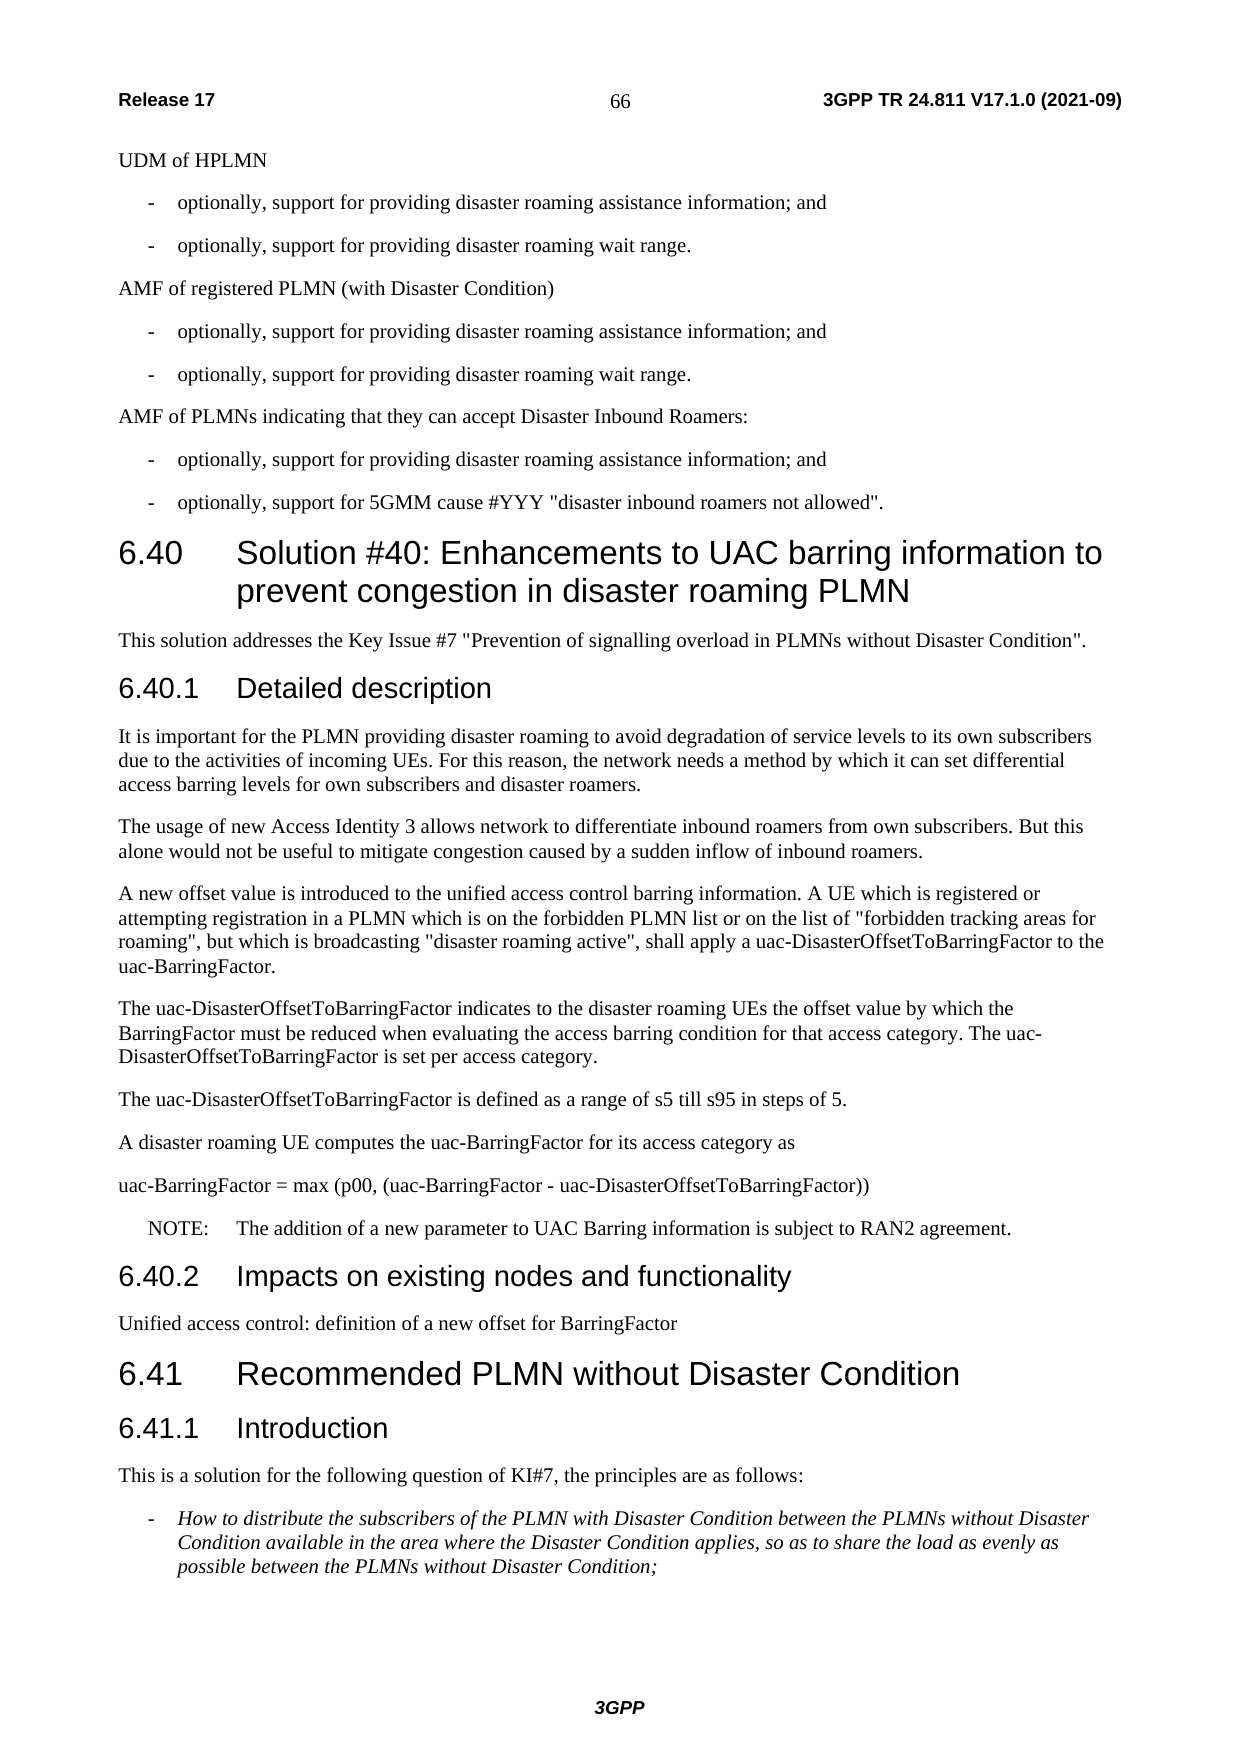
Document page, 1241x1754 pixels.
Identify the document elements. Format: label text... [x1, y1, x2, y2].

text - optionally, support for providing disaster roaming wait range. [148, 362, 1122, 386]
subtitle 6.40 Solution #40: Enhancements to UAC barring information to prevent congestion in disaster roaming PLMN [118, 533, 1122, 610]
text - optionally, support for 5GMM cause #YYY "disaster inbound roamers not allowed". [148, 490, 1122, 514]
text - optionally, support for providing disaster roaming wait range. [148, 233, 1122, 257]
text - optionally, support for providing disaster roaming assistance information; and [148, 447, 1122, 471]
text This solution addresses the Key Issue #7 "Prevention of signalling overload in PLMNs without Disaster Condition". [118, 628, 1122, 652]
text AMF of registered PLMN (with Disaster Condition) [118, 276, 1122, 300]
text A disaster roaming UE computes the uac-BarringFactor for its access category as [118, 1130, 1122, 1154]
subtitle 6.41 Recommended PLMN without Disaster Condition [118, 1354, 1122, 1392]
text Unified access control: definition of a new offset for BarringFactor [118, 1311, 1122, 1335]
text - optionally, support for providing disaster roaming assistance information; and [148, 319, 1122, 343]
text This is a solution for the following question of KI#7, the principles are as follows: [118, 1463, 1122, 1487]
text The usage of new Access Identity 3 allows network to differentiate inbound roamers from own subscribers. But this alone would not be useful to mitigate congestion caused by a sudden inflow of inbound roamers. [118, 814, 1122, 863]
text A new offset value is introduced to the unified access control barring information. A UE which is registered or attempting registration in a PLMN which is on the forbidden PLMN list or on the list of "forbidden tracking areas for roaming", but which is broadcasting "disaster roaming active", shall apply a uac-DisasterOffsetToBarringFactor to the uac-BarringFactor. [118, 881, 1122, 978]
text - How to distribute the subscribers of the PLMN with Disaster Condition between the PLMNs without Disaster Condition available in the area where the Disaster Condition applies, so as to share the load as evenly as possible between the PLMNs without Disaster Condition; [148, 1506, 1122, 1578]
text It is important for the PLMN providing disaster roaming to avoid degradation of service levels to its own subscribers due to the activities of incoming UEs. For this reason, the network needs a method by which it can set differential access barring levels for own subscribers and disaster roamers. [118, 723, 1122, 796]
subtitle 6.40.1 Detailed description [118, 671, 1122, 705]
text NOTE: The addition of a new parameter to UAC Barring information is subject to RAN2 agreement. [148, 1216, 1122, 1240]
text AMF of PLMNs indicating that they can accept Disaster Inbound Roamers: [118, 404, 1122, 428]
text The uac-DisasterOffsetToBarringFactor is defined as a range of s5 till s95 in steps of 5. [118, 1087, 1122, 1111]
text UDM of HPLMN [118, 147, 1122, 172]
subtitle 6.41.1 Introduction [118, 1411, 1122, 1444]
text - optionally, support for providing disaster roaming assistance information; and [148, 190, 1122, 214]
text The uac-DisasterOffsetToBarringFactor indicates to the disaster roaming UEs the offset value by which the BarringFactor must be reduced when evaluating the access barring condition for that access category. The uac-DisasterOffsetToBarringFactor is set per access category. [118, 996, 1122, 1068]
text uac-BarringFactor = max (p00, (uac-BarringFactor - uac-DisasterOffsetToBarringFactor)) [118, 1173, 1122, 1197]
subtitle 6.40.2 Impacts on existing nodes and functionality [118, 1258, 1122, 1292]
